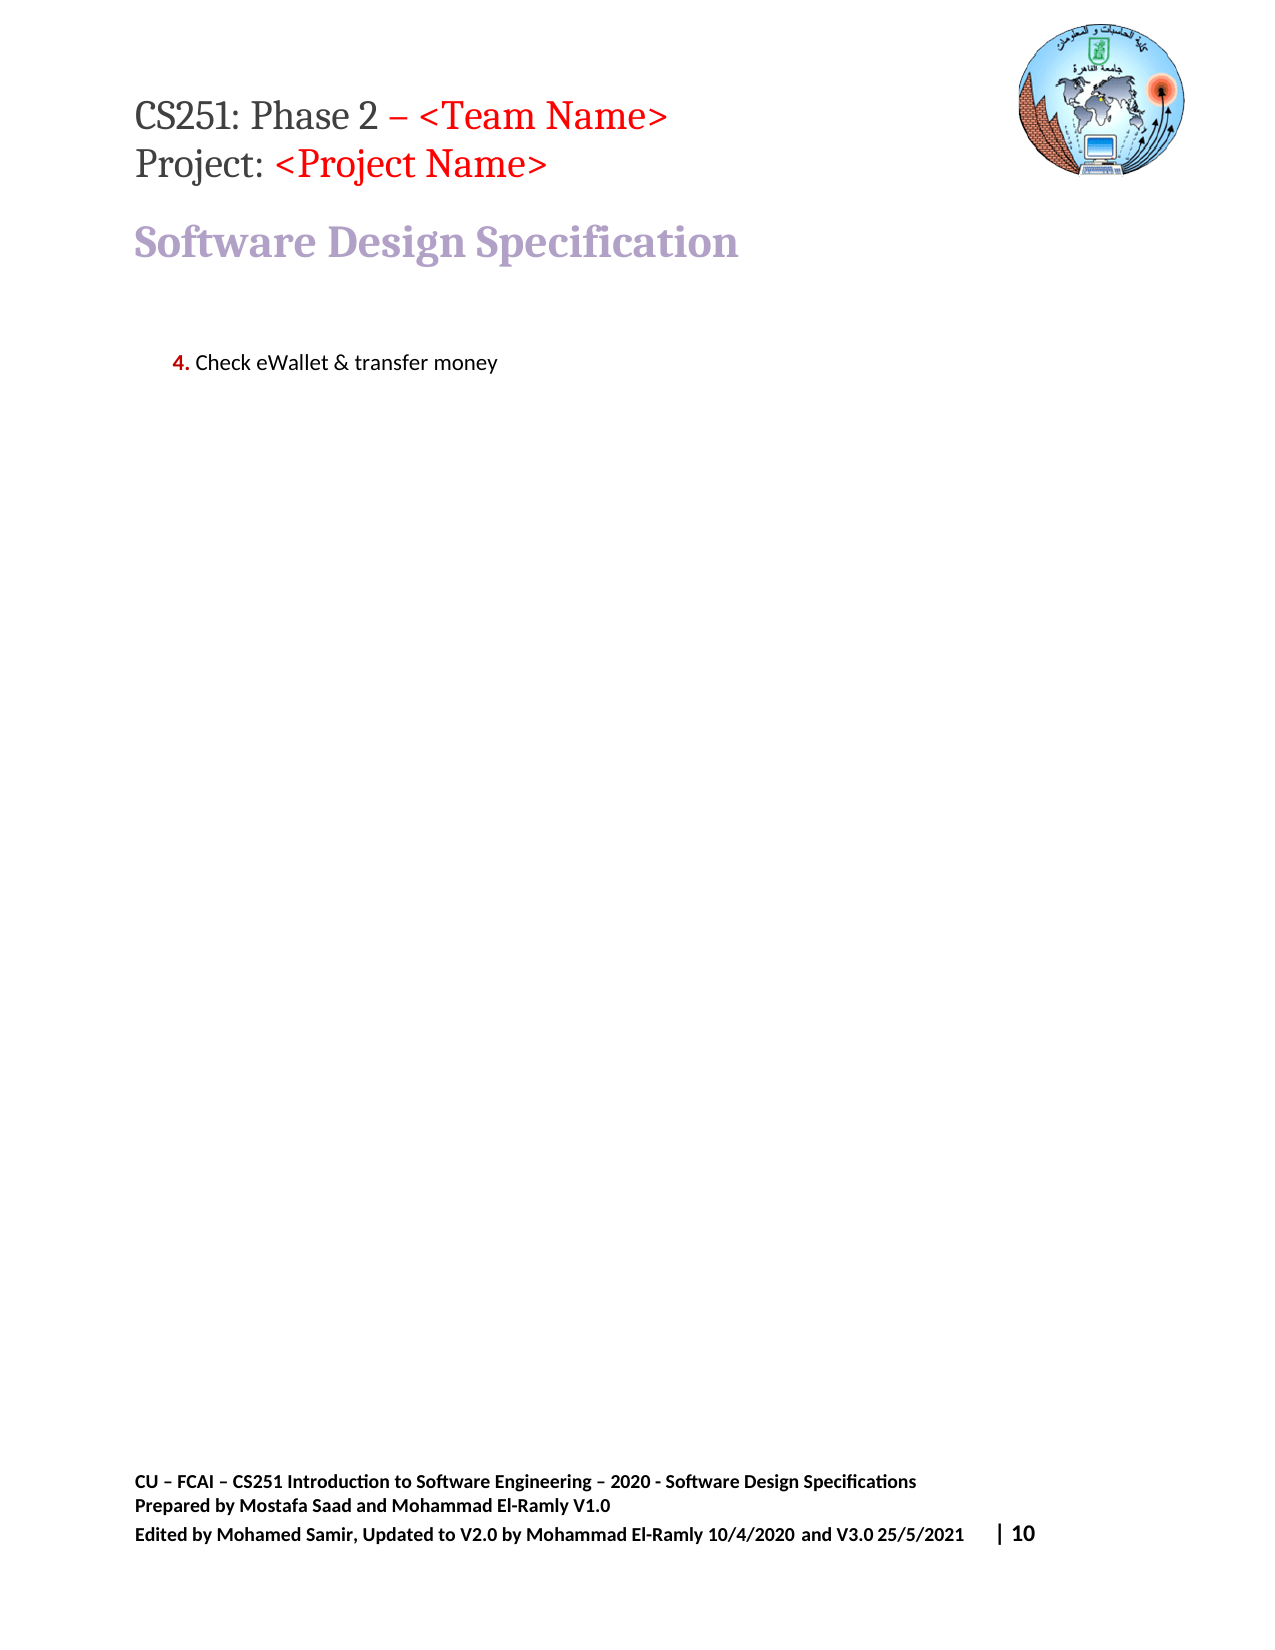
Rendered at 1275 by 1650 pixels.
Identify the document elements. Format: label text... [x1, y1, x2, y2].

picture [1018, 24, 1186, 180]
text 4. Check eWallet & transfer money [172, 348, 1152, 376]
